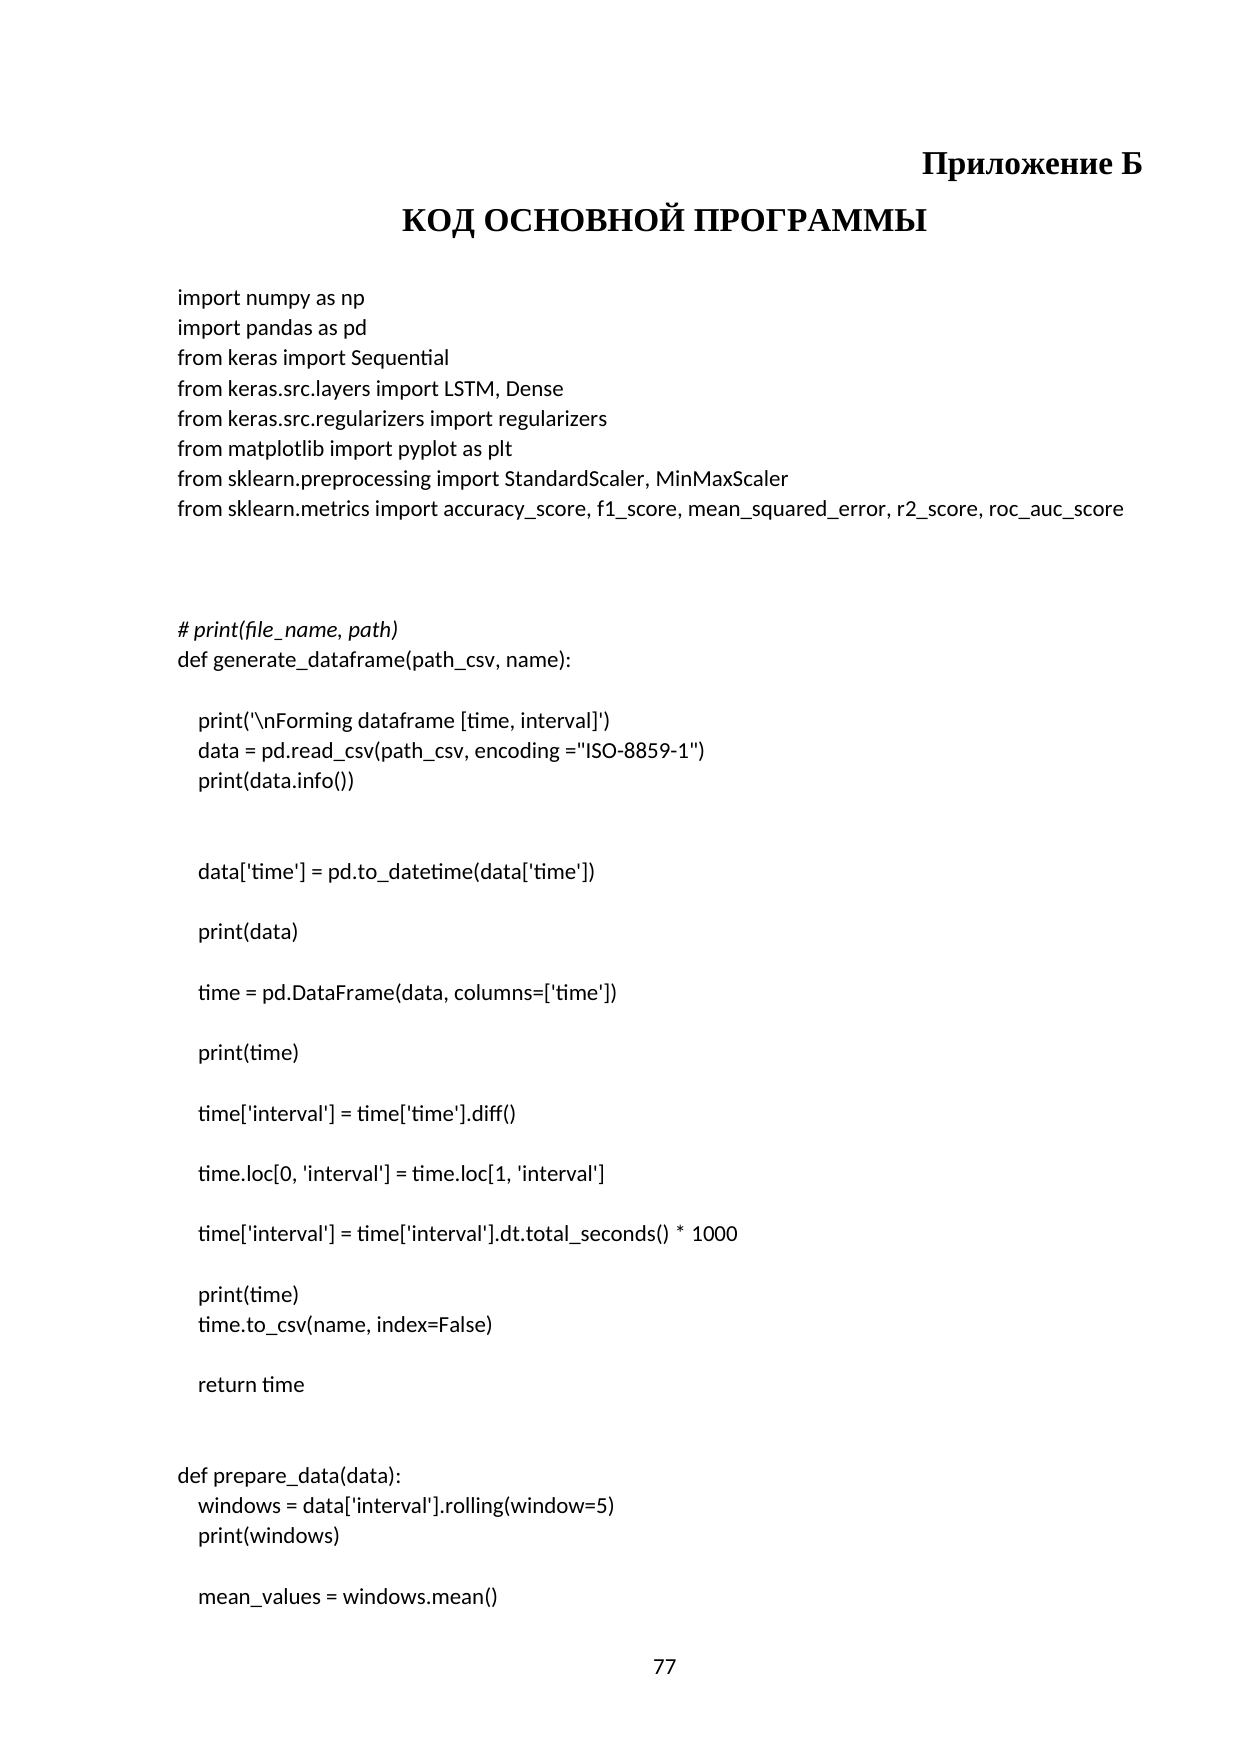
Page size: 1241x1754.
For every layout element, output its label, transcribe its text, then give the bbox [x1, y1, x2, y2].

text Код основной программы [177, 143, 1152, 239]
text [177, 283, 1152, 1610]
